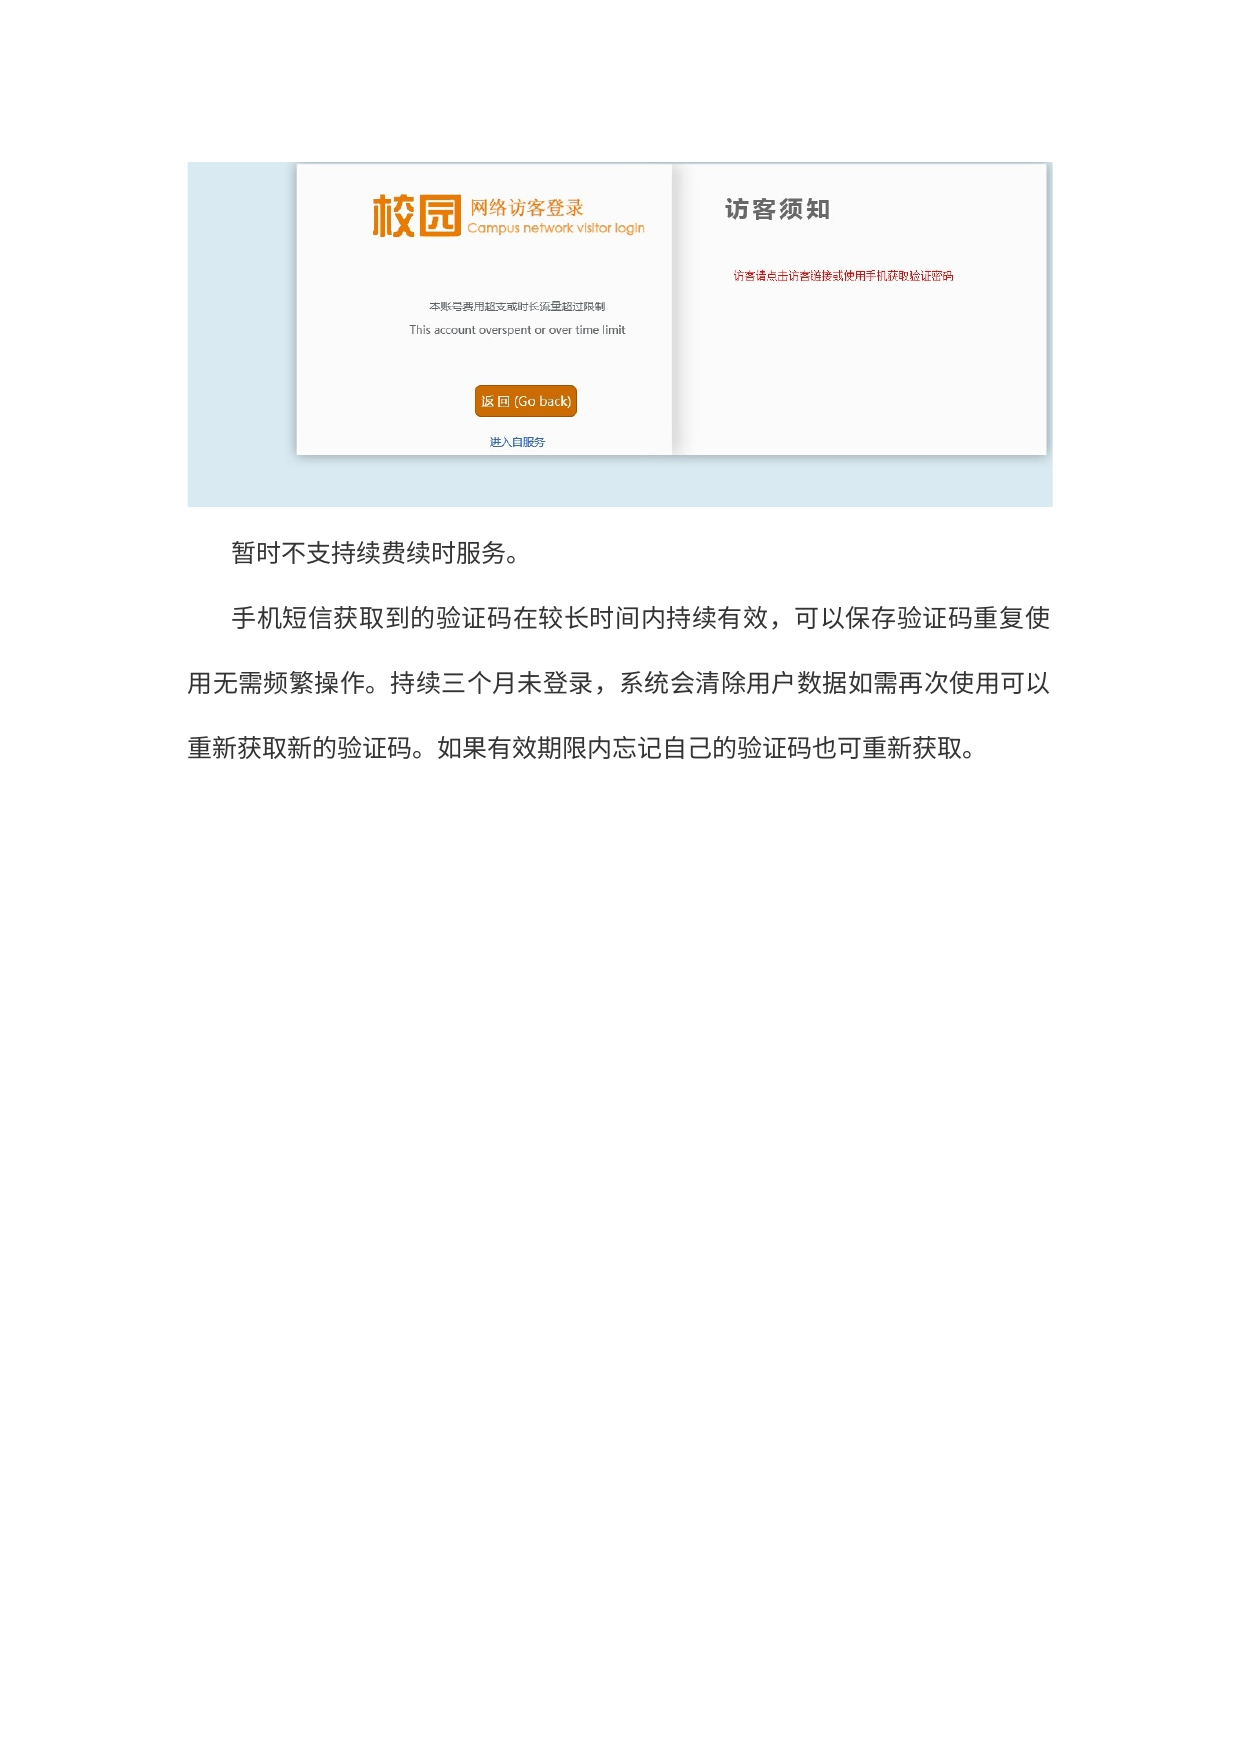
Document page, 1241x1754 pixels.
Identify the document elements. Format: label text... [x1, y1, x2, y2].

picture [187, 162, 1053, 507]
text 暂时不支持续费续时服务。 [231, 519, 1053, 584]
text 手机短信获取到的验证码在较长时间内持续有效，可以保存验证码重复使用无需频繁操作。持续三个月未登录，系统会清除用户数据如需再次使用可以重新获取新的验证码。如果有效期限内忘记自己的验证码也可重新获取。 [187, 584, 1053, 779]
